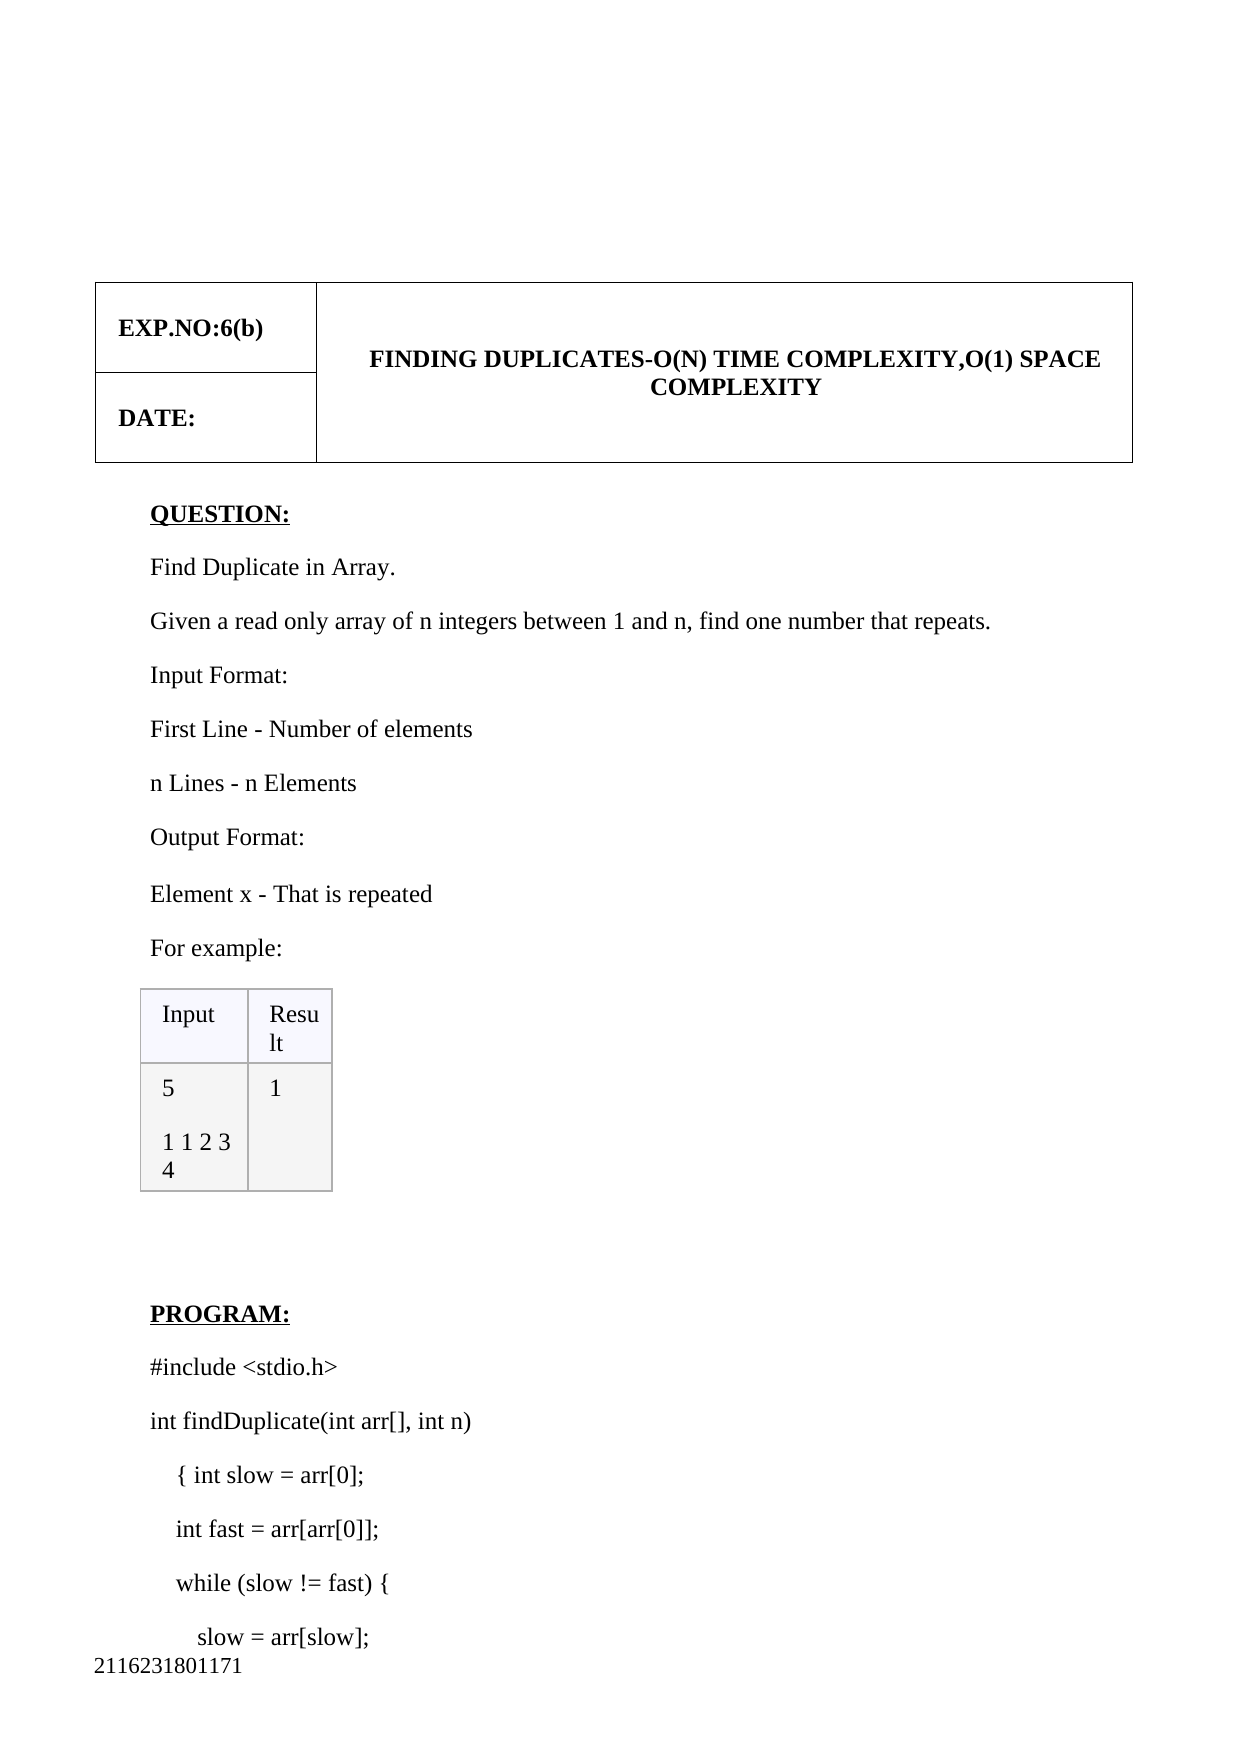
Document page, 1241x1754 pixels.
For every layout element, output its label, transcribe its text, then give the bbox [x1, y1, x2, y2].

text int findDuplicate(int arr[], int n) { int slow = arr[0]; [150, 1406, 510, 1489]
text Find Duplicate in Array. [150, 552, 1155, 581]
table_cell DATE: [96, 373, 316, 462]
table_header FINDING DUPLICATES-O(N) TIME COMPLEXITY,O(1) SPACE COMPLEXITY [317, 283, 1132, 462]
table_cell 1 [249, 1064, 331, 1190]
text Given a read only array of n integers between 1 and n, find one number that repeats. Input Format: [150, 606, 992, 688]
table_header Input [141, 990, 247, 1062]
table_header EXP.NO:6(b) [96, 283, 316, 372]
text QUESTION: [150, 499, 1155, 528]
text First Line - Number of elements n Lines - n Elements [150, 714, 476, 796]
table_cell 5 1 1 2 3 4 [141, 1064, 247, 1190]
text Element x - That is repeated For example: [150, 879, 451, 962]
text Output Format: [150, 822, 1155, 850]
text PROGRAM: [150, 1299, 1155, 1327]
table_header Result [249, 990, 331, 1062]
text int fast = arr[arr[0]]; while (slow != fast) { slow = arr[slow]; [164, 1514, 391, 1651]
text #include <stdio.h> [150, 1352, 1155, 1381]
